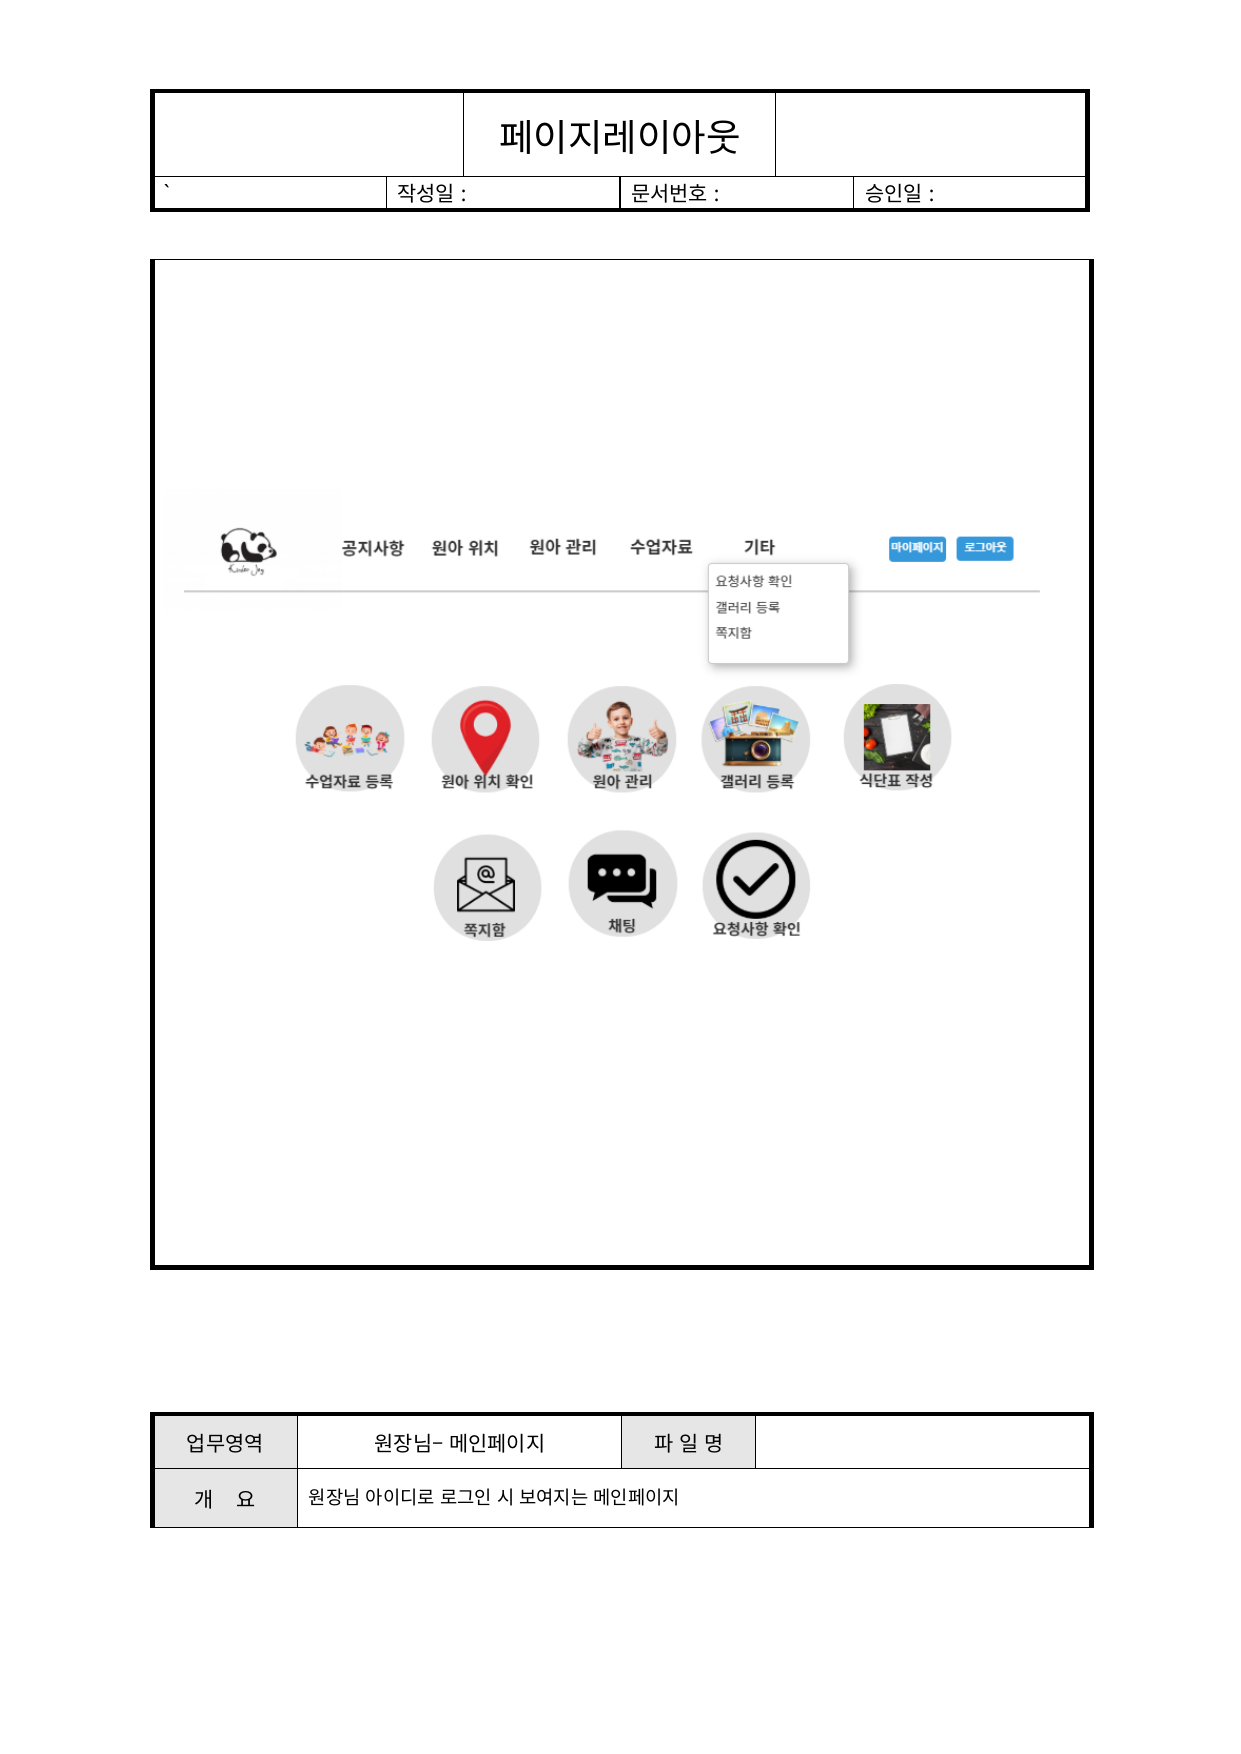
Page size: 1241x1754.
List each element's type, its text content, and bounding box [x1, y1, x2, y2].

table_cell 원장님 아이디로 로그인 시 보여지는 메인페이지 [298, 1469, 1089, 1527]
table_cell 개 요 [155, 1469, 297, 1527]
table_cell [155, 260, 1089, 1265]
table_header 업무영역 [155, 1416, 297, 1468]
table_header 파 일 명 [622, 1416, 755, 1468]
picture [163, 484, 1081, 1041]
table_header 원장님– 메인페이지 [298, 1416, 621, 1468]
table_header [756, 1416, 1089, 1468]
